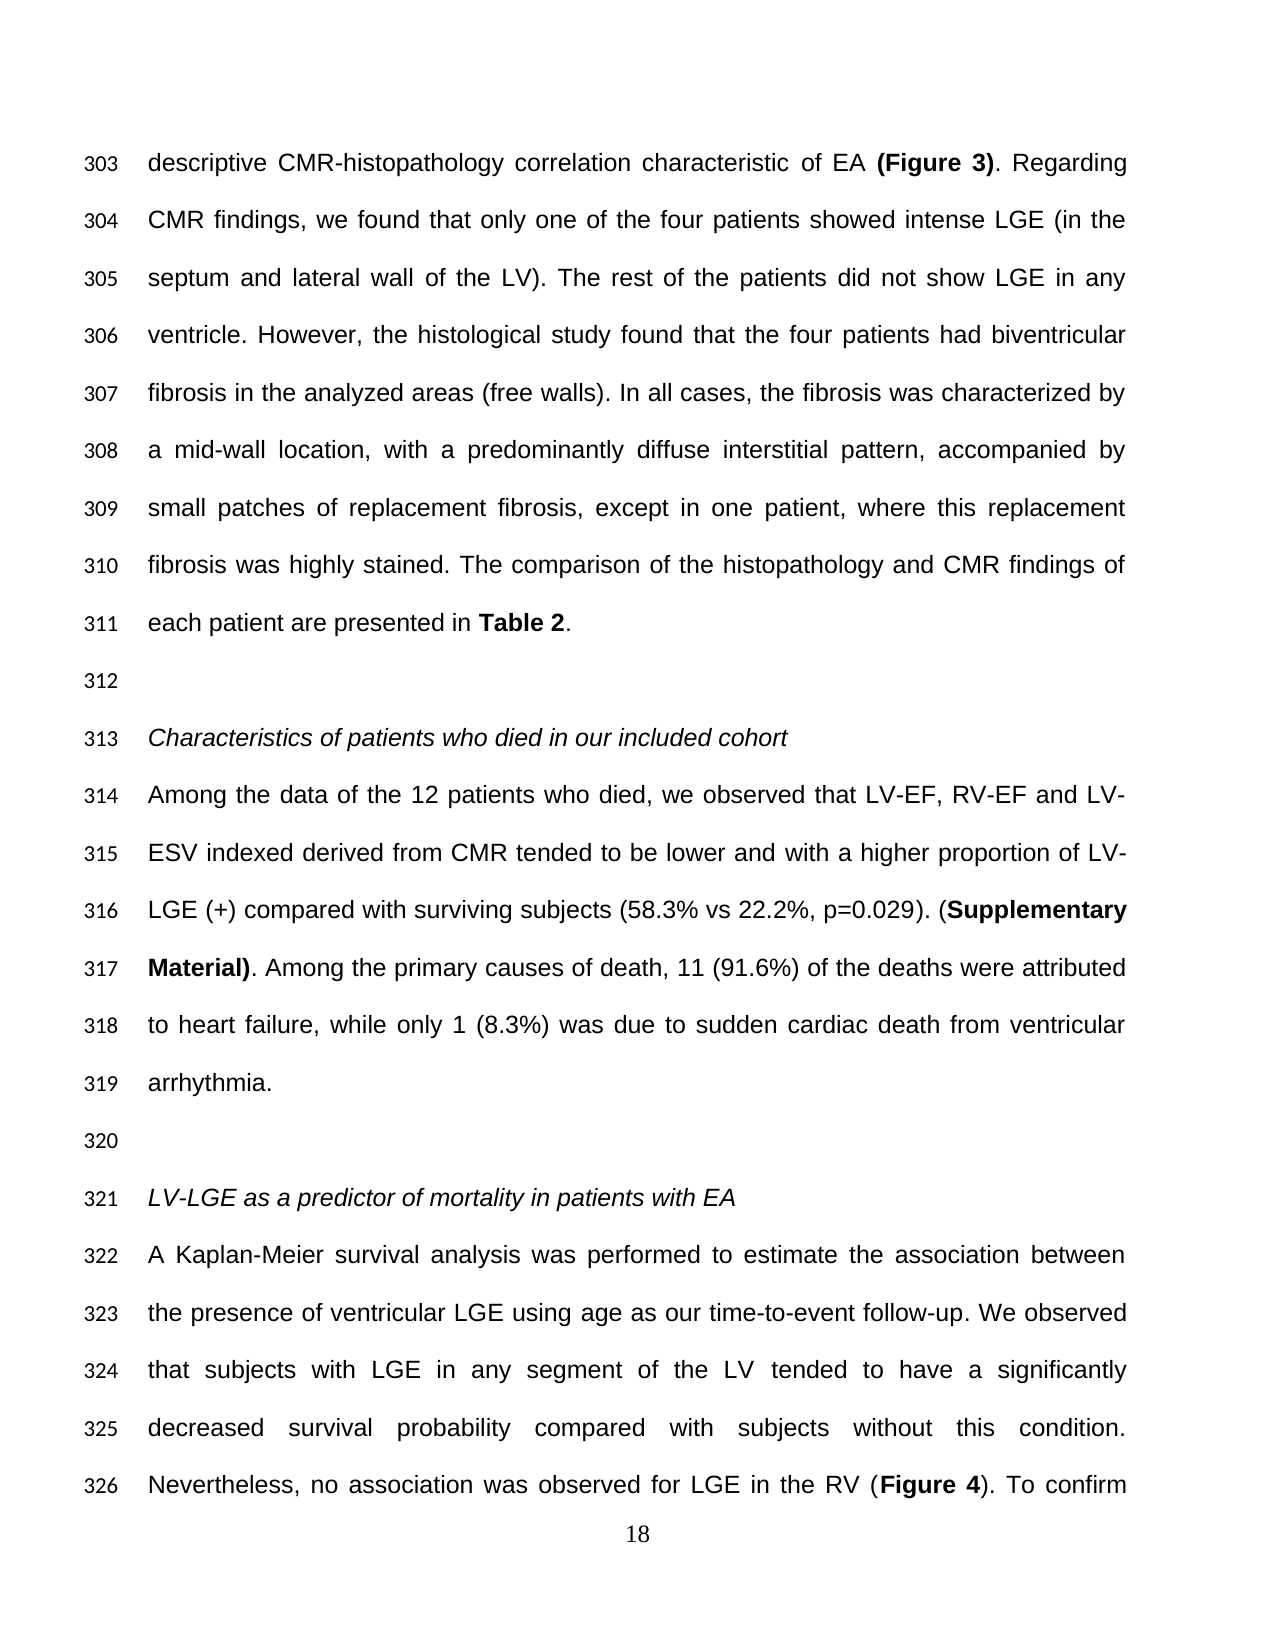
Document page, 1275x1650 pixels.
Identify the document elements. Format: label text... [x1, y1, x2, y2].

text LV-LGE as a predictor of mortality in patients with EA [148, 1183, 1127, 1211]
text Characteristics of patients who died in our included cohort [148, 723, 1127, 751]
text Among the data of the 12 patients who died, we observed that LV-EF, RV-EF and LV-ESV indexed derived from CMR tended to be lower and with a higher proportion of LV-LGE (+) compared with surviving subjects (58.3% vs 22.2%, p=0.029). (Supplementary Material). Among the primary causes of death, 11 (91.6%) of the deaths were attributed to heart failure, while only 1 (8.3%) was due to sudden cardiac death from ventricular arrhythmia. [148, 780, 1127, 1096]
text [148, 148, 1127, 636]
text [148, 1240, 1127, 1499]
